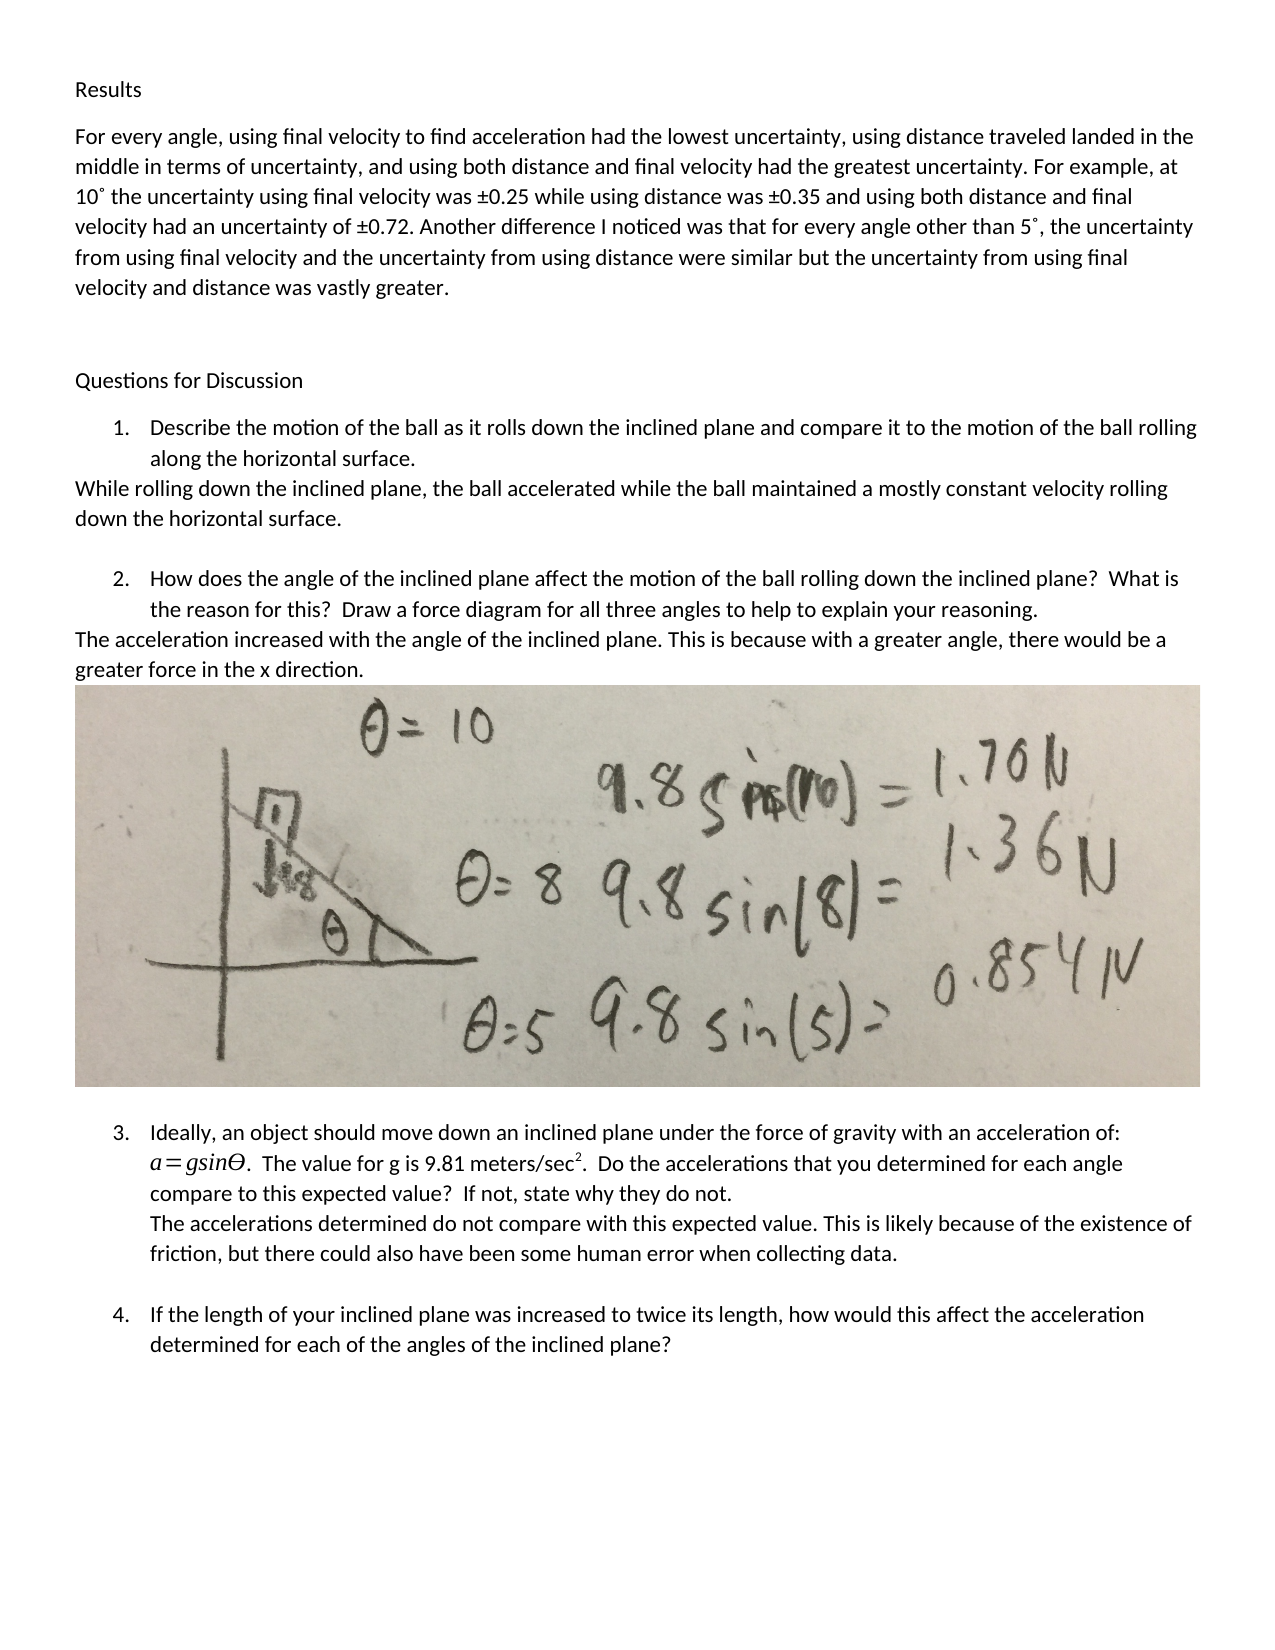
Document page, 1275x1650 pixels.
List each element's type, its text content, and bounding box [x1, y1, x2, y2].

text The acceleration increased with the angle of the inclined plane. This is because with a greater angle, there would be a greater force in the x direction. [75, 625, 1200, 685]
list Describe the motion of the ball as it rolls down the inclined plane and compare it to the motion of the ball rolling along the horizontal surface. [112, 413, 1200, 472]
text Results [75, 75, 1200, 103]
picture [75, 685, 1200, 1087]
text For every angle, using final velocity to find acceleration had the lowest uncertainty, using distance traveled landed in the middle in terms of uncertainty, and using both distance and final velocity had the greatest uncertainty. For example, at 10˚ the uncertainty using final velocity was ±0.25 while using distance was ±0.35 and using both distance and final velocity had an uncertainty of ±0.72. Another difference I noticed was that for every angle other than 5˚, the uncertainty from using final velocity and the uncertainty from using distance were similar but the uncertainty from using final velocity and distance was vastly greater. [75, 122, 1200, 301]
text While rolling down the inclined plane, the ball accelerated while the ball maintained a mostly constant velocity rolling down the horizontal surface. [75, 474, 1200, 532]
text Questions for Discussion [75, 367, 1200, 395]
list How does the angle of the inclined plane affect the motion of the ball rolling down the inclined plane? What is the reason for this? Draw a force diagram for all three angles to help to explain your reasoning. [112, 564, 1200, 623]
list If the length of your inclined plane was increased to twice its length, how would this affect the acceleration determined for each of the angles of the inclined plane? [112, 1300, 1200, 1358]
list Ideally, an object should move down an inclined plane under the force of gravity with an acceleration of: . The value for g is 9.81 meters/sec2. Do the accelerations that you determined for each angle compare to this expected value? If not, state why they do not. [112, 1118, 1200, 1207]
list The accelerations determined do not compare with this expected value. This is likely because of the existence of friction, but there could also have been some human error when collecting data. [150, 1209, 1200, 1267]
